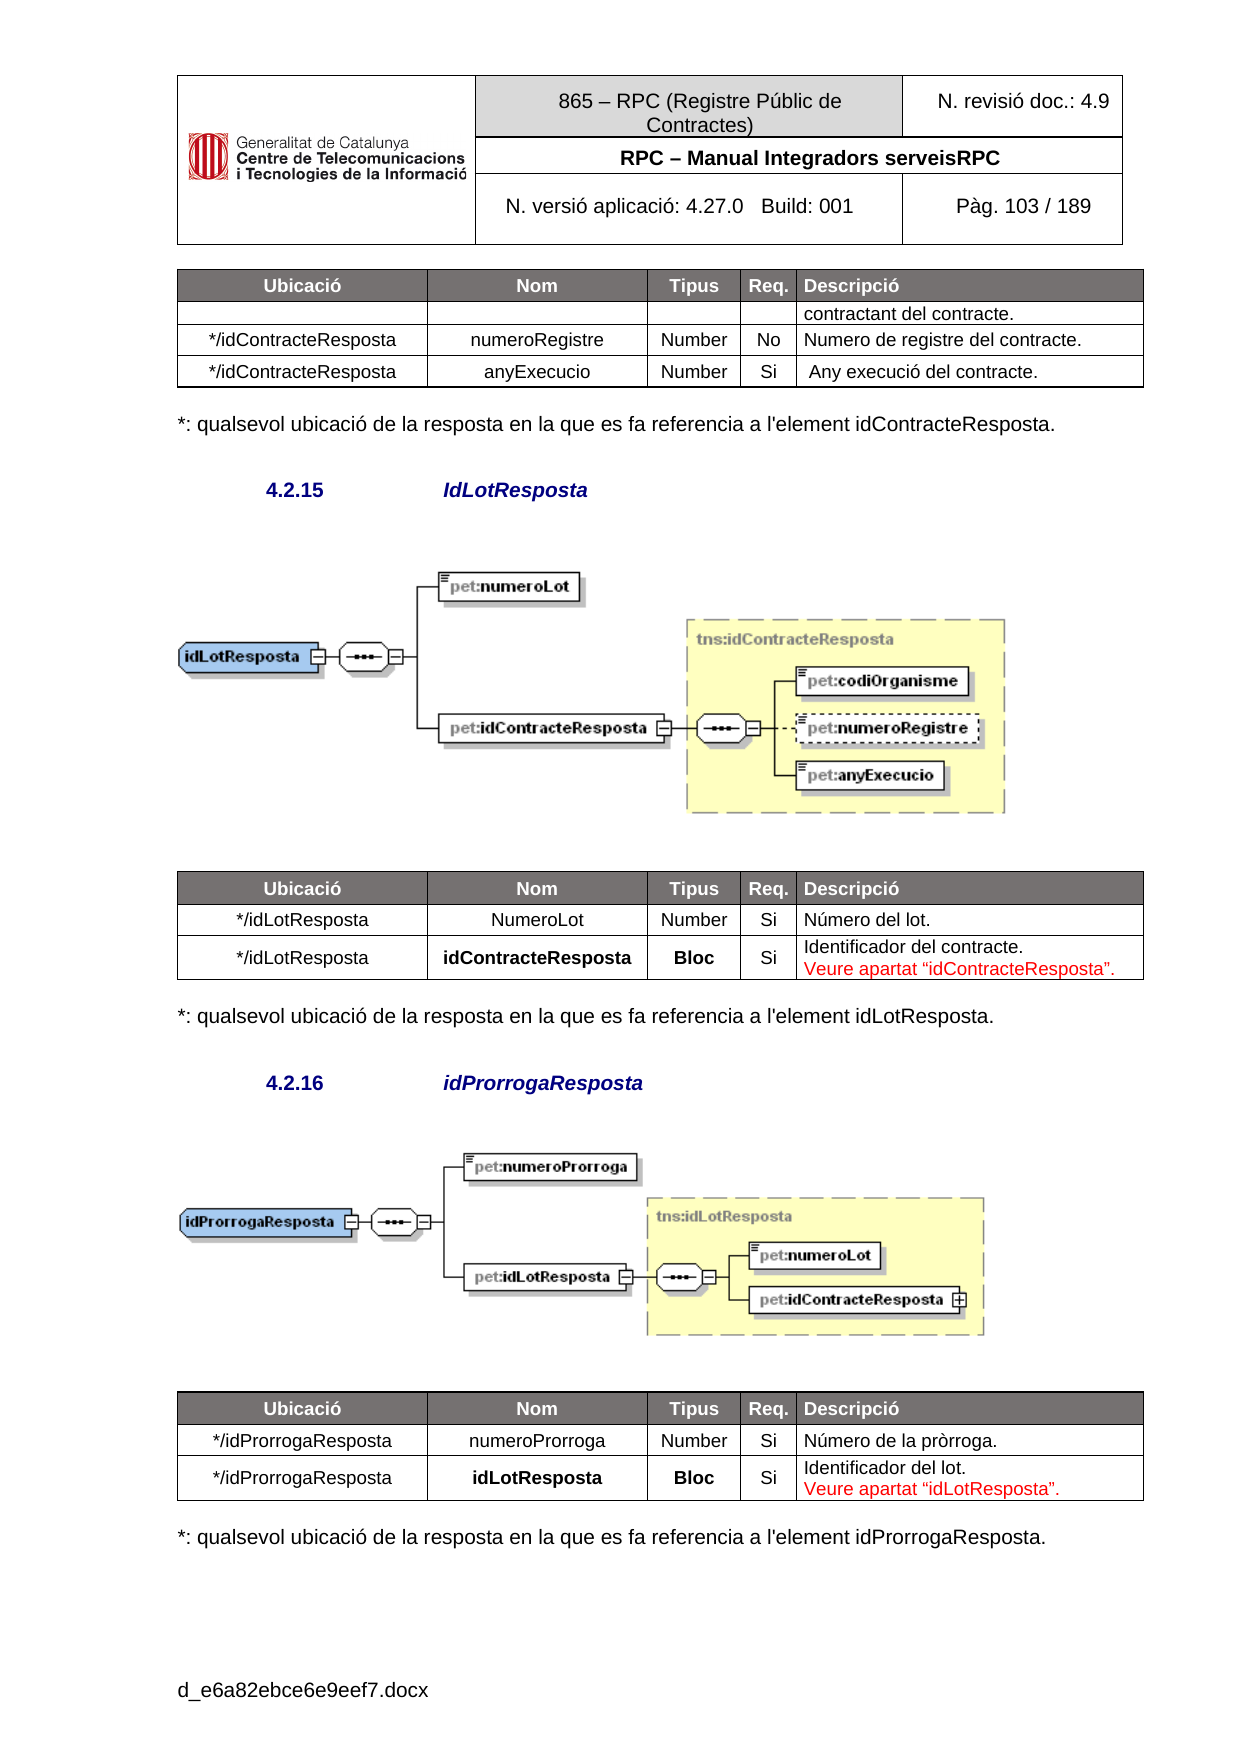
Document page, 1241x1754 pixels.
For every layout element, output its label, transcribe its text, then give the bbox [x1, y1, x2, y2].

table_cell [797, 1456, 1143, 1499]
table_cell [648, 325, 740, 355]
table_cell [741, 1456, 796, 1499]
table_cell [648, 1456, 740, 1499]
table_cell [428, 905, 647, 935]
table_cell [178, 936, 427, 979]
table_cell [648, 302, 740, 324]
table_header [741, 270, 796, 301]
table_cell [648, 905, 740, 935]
text *: qualsevol ubicació de la resposta en la que es fa referencia a l'element idProrrogaResposta. [177, 1524, 1122, 1548]
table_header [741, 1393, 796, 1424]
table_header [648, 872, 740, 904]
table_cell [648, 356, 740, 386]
picture [177, 1125, 1121, 1368]
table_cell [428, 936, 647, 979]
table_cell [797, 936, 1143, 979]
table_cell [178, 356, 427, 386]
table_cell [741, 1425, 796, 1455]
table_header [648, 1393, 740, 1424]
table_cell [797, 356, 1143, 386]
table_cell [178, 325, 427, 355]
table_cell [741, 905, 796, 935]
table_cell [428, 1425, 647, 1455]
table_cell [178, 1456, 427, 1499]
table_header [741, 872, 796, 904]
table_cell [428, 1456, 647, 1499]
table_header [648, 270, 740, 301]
text *: qualsevol ubicació de la resposta en la que es fa referencia a l'element idLotResposta. [177, 1004, 1122, 1028]
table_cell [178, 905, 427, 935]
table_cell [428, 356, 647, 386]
picture [188, 133, 467, 182]
subtitle idProrrogaResposta [266, 1071, 1122, 1095]
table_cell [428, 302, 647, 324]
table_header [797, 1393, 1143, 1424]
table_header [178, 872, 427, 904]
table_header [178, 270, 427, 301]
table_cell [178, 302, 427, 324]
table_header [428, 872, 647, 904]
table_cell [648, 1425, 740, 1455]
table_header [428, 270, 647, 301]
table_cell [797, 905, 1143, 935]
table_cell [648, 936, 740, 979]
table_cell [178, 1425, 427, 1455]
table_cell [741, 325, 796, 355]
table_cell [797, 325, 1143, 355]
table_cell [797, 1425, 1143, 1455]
text *: qualsevol ubicació de la resposta en la que es fa referencia a l'element idContracteResposta. [177, 411, 1122, 435]
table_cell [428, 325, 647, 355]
picture [177, 532, 1123, 848]
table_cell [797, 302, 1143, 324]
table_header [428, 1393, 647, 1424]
subtitle IdLotResposta [266, 478, 1122, 502]
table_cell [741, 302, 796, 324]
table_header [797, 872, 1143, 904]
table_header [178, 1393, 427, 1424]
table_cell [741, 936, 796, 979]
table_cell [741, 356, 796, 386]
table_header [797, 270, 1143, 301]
